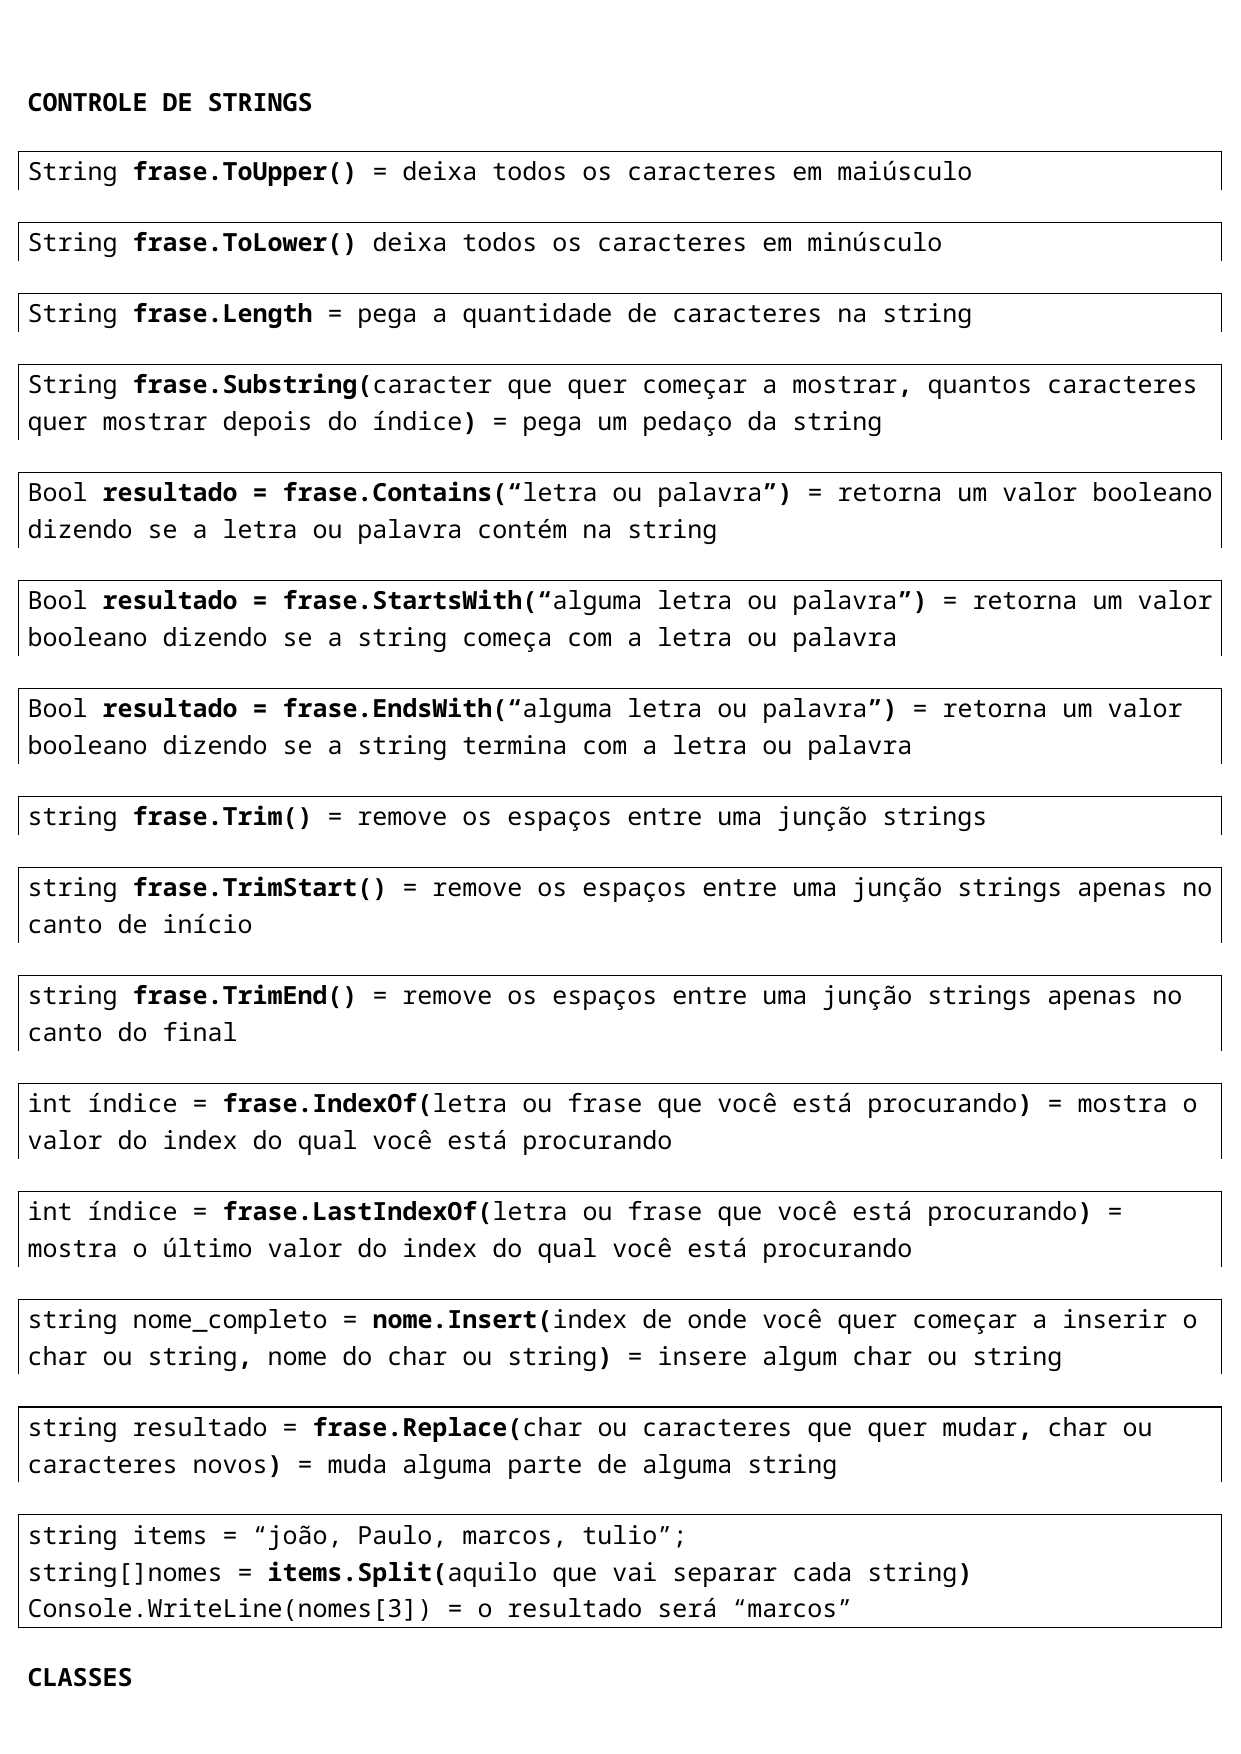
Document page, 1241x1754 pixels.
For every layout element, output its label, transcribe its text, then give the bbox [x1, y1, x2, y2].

text String frase.ToUpper() = deixa todos os caracteres em maiúsculo [19, 152, 1221, 190]
text String frase.Length = pega a quantidade de caracteres na string [19, 294, 1221, 332]
text String frase.ToLower() deixa todos os caracteres em minúsculo [19, 223, 1221, 261]
text CLASSES [27, 1660, 1213, 1694]
text string frase.TrimStart() = remove os espaços entre uma junção strings apenas no canto de início [19, 868, 1221, 943]
text Bool resultado = frase.StartsWith(“alguma letra ou palavra”) = retorna um valor booleano dizendo se a string começa com a letra ou palavra [19, 581, 1221, 656]
text int índice = frase.LastIndexOf(letra ou frase que você está procurando) = mostra o último valor do index do qual você está procurando [19, 1192, 1221, 1267]
text string resultado = frase.Replace(char ou caracteres que quer mudar, char ou caracteres novos) = muda alguma parte de alguma string [19, 1408, 1221, 1482]
text CONTROLE DE STRINGS [27, 85, 1213, 119]
text string frase.Trim() = remove os espaços entre uma junção strings [19, 797, 1221, 835]
text Bool resultado = frase.EndsWith(“alguma letra ou palavra”) = retorna um valor booleano dizendo se a string termina com a letra ou palavra [19, 689, 1221, 764]
text string nome_completo = nome.Insert(index de onde você quer começar a inserir o char ou string, nome do char ou string) = insere algum char ou string [19, 1300, 1221, 1374]
text string frase.TrimEnd() = remove os espaços entre uma junção strings apenas no canto do final [19, 976, 1221, 1051]
text Bool resultado = frase.Contains(“letra ou palavra”) = retorna um valor booleano dizendo se a letra ou palavra contém na string [19, 473, 1221, 548]
text string items = “joão, Paulo, marcos, tulio”; string[]nomes = items.Split(aquilo que vai separar cada string) Console.WriteLine(nomes[3]) = o resultado será “marcos” [19, 1515, 1221, 1627]
text int índice = frase.IndexOf(letra ou frase que você está procurando) = mostra o valor do index do qual você está procurando [19, 1084, 1221, 1159]
text String frase.Substring(caracter que quer começar a mostrar, quantos caracteres quer mostrar depois do índice) = pega um pedaço da string [19, 365, 1221, 440]
